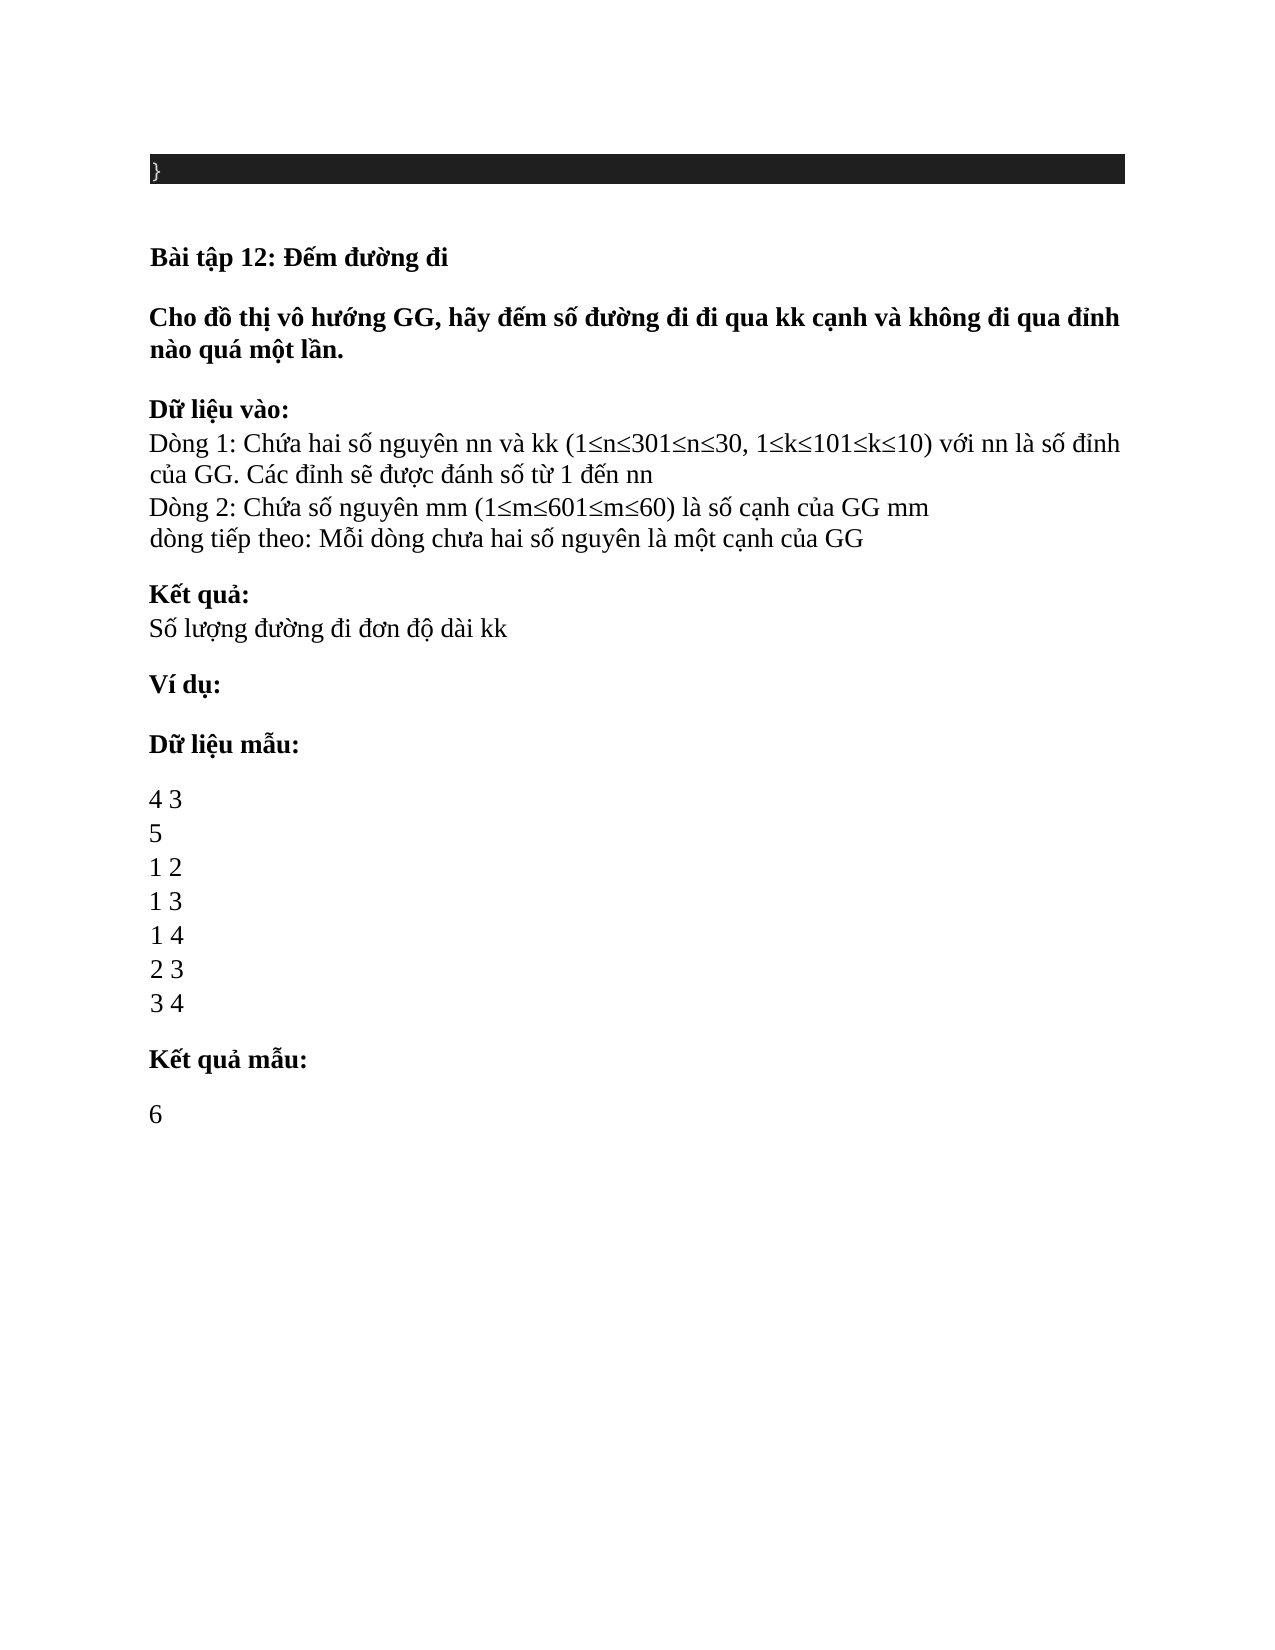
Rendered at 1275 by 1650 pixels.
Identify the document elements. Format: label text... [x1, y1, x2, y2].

text Dữ liệu mẫu: [148, 728, 1125, 759]
text } [150, 154, 1125, 184]
text Kết quả: [148, 579, 1125, 610]
text Dữ liệu vào: [148, 393, 1125, 424]
list 4 [150, 919, 1125, 950]
list 3 [150, 953, 1125, 984]
text 1 3 [148, 885, 1125, 916]
text Ví dụ: [148, 668, 1125, 699]
text Cho đồ thị vô hướng GG, hãy đếm số đường đi đi qua kk cạnh và không đi qua đỉnh nào quá một lần. [148, 301, 1125, 364]
subtitle Bài tập 12: Đếm đường đi [150, 241, 1125, 272]
text Số lượng đường đi đơn độ dài kk [148, 612, 1125, 643]
text 6 [148, 1098, 1125, 1130]
text Kết quả mẫu: [148, 1043, 1125, 1074]
text Dòng 1: Chứa hai số nguyên nn và kk (1≤n≤301≤n≤30, 1≤k≤101≤k≤10) với nn là số đỉnh của GG. Các đỉnh sẽ được đánh số từ 1 đến nn [148, 427, 1125, 490]
text 4 3 [148, 783, 1125, 815]
text Dòng 2: Chứa số nguyên mm (1≤m≤601≤m≤60) là số cạnh của GG mm dòng tiếp theo: Mỗi dòng chưa hai số nguyên là một cạnh của GG [148, 491, 931, 554]
text 5 [148, 817, 1125, 848]
text 1 2 [148, 851, 1125, 882]
list 4 [150, 987, 1125, 1018]
